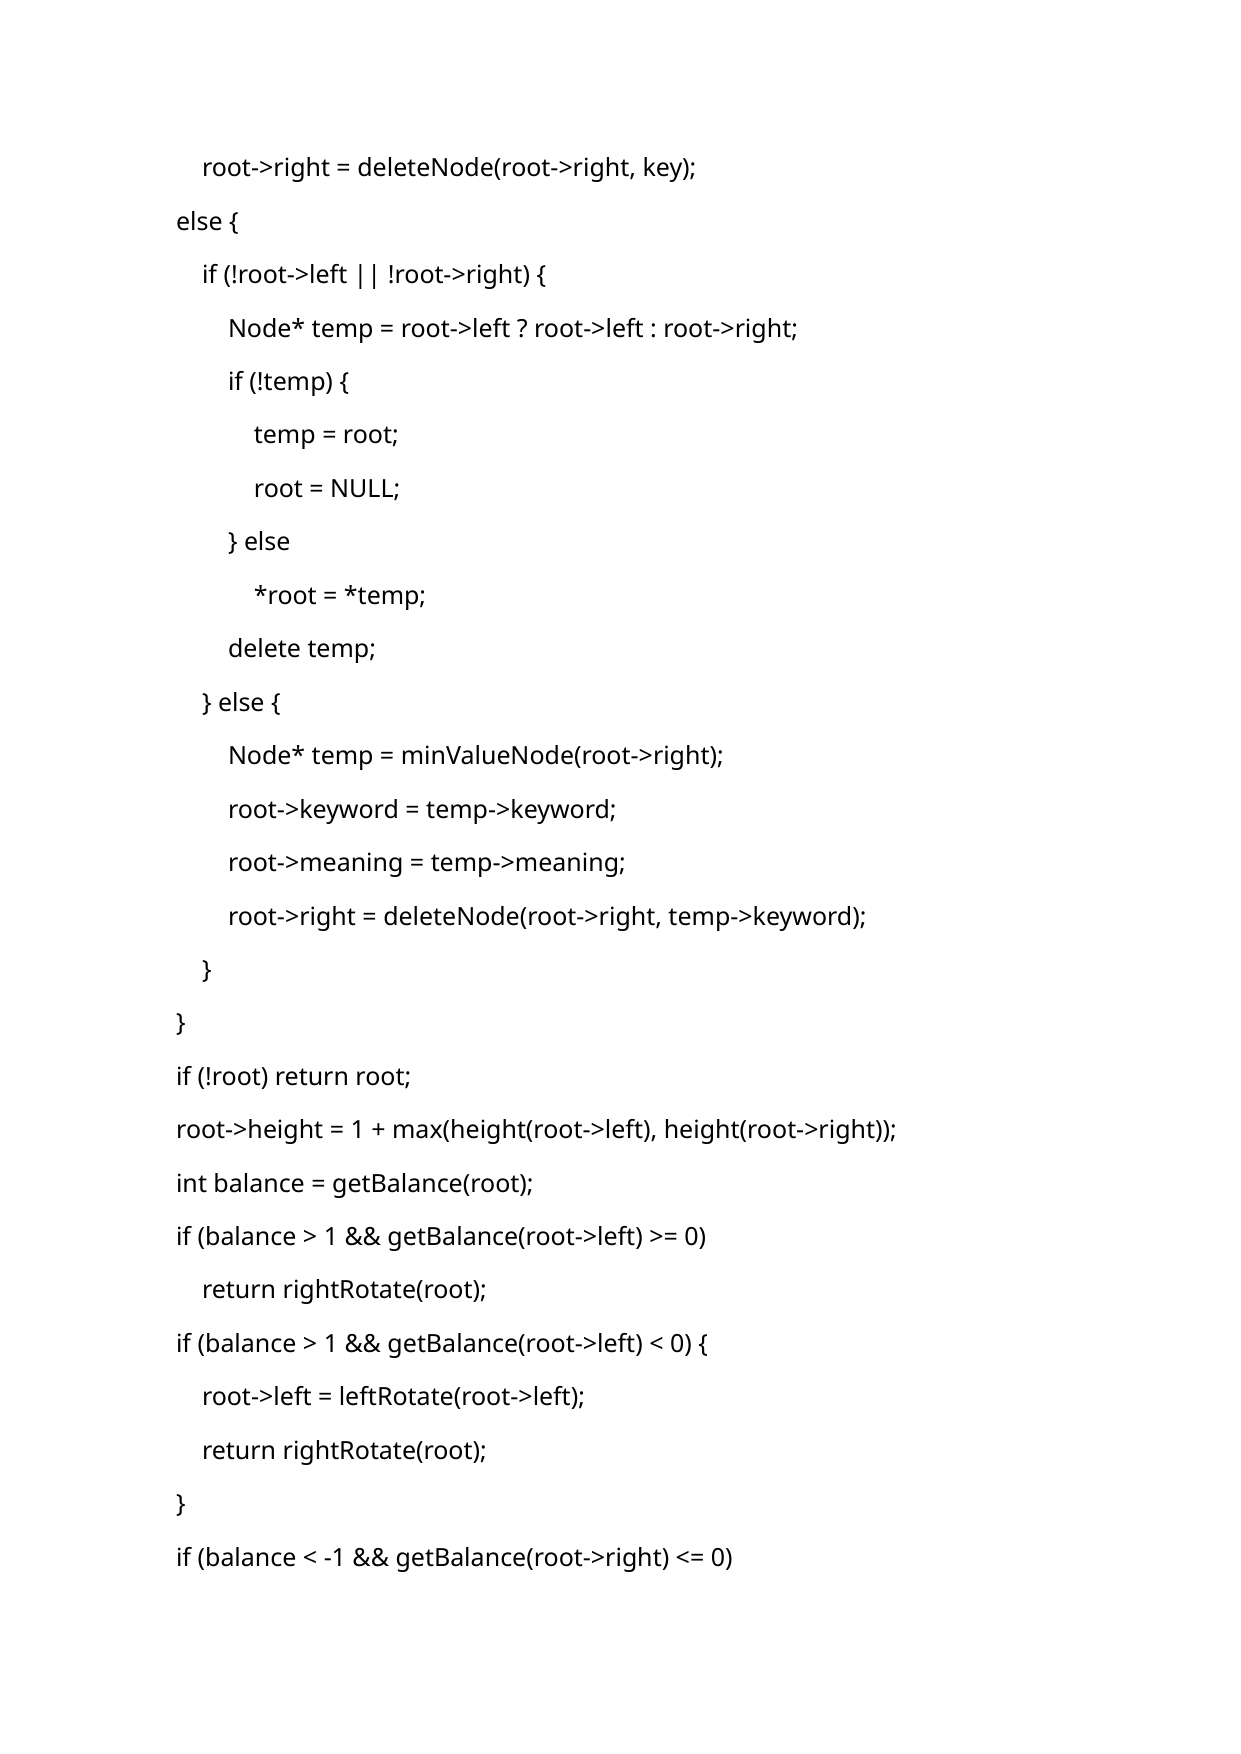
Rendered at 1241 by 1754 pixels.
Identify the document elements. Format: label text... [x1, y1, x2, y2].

text if (balance > 1 && getBalance(root->left) < 0) { [150, 1326, 1090, 1360]
text if (balance < -1 && getBalance(root->right) <= 0) [150, 1539, 1090, 1573]
text } else [150, 524, 1090, 558]
text Node* temp = root->left ? root->left : root->right; [150, 310, 1090, 344]
text return rightRotate(root); [150, 1272, 1090, 1306]
text root = NULL; [150, 471, 1090, 505]
text *root = *temp; [150, 577, 1090, 612]
text } [150, 1486, 1090, 1520]
text root->left = leftRotate(root->left); [150, 1379, 1090, 1413]
text if (balance > 1 && getBalance(root->left) >= 0) [150, 1219, 1090, 1253]
text } [150, 1005, 1090, 1039]
text int balance = getBalance(root); [150, 1165, 1090, 1199]
text else { [150, 203, 1090, 237]
text root->right = deleteNode(root->right, key); [150, 150, 1090, 184]
text } [150, 952, 1090, 986]
text delete temp; [150, 631, 1090, 665]
text return rightRotate(root); [150, 1432, 1090, 1467]
text root->meaning = temp->meaning; [150, 845, 1090, 879]
text temp = root; [150, 417, 1090, 451]
text if (!root) return root; [150, 1058, 1090, 1092]
text if (!root->left || !root->right) { [150, 257, 1090, 291]
text root->height = 1 + max(height(root->left), height(root->right)); [150, 1112, 1090, 1146]
text } else { [150, 684, 1090, 718]
text Node* temp = minValueNode(root->right); [150, 738, 1090, 772]
text root->right = deleteNode(root->right, temp->keyword); [150, 898, 1090, 932]
text if (!temp) { [150, 364, 1090, 398]
text root->keyword = temp->keyword; [150, 791, 1090, 825]
